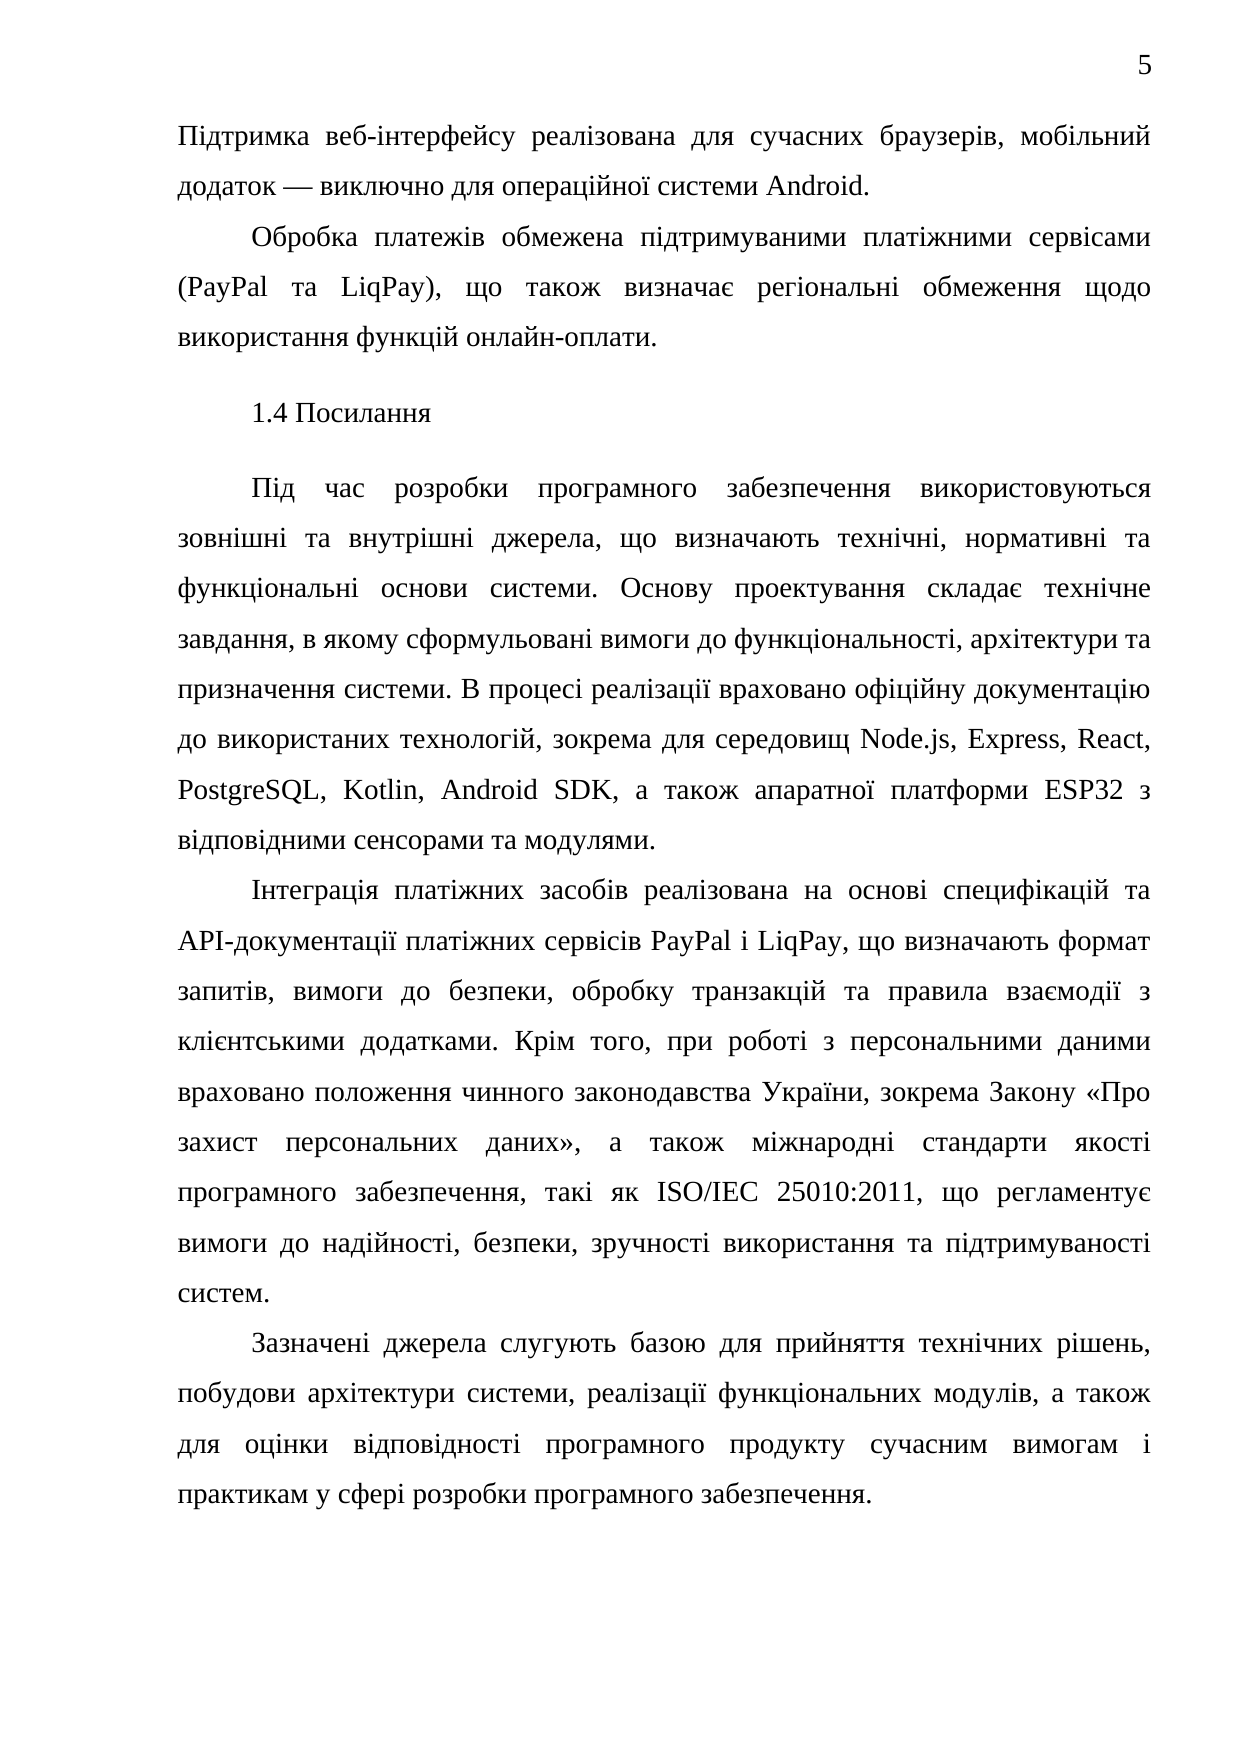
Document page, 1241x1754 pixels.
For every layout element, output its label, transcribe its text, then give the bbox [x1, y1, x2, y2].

text Під час розробки програмного забезпечення використовуються зовнішні та внутрішні джерела, що визначають технічні, нормативні та функціональні основи системи. Основу проектування складає технічне завдання, в якому сформульовані вимоги до функціональності, архітектури та призначення системи. В процесі реалізації враховано офіційну документацію до використаних технологій, зокрема для середовищ Node.js, Express, React, PostgreSQL, Kotlin, Android SDK, а також апаратної платформи ESP32 з відповідними сенсорами та модулями. [177, 470, 1152, 856]
text Обробка платежів обмежена підтримуваними платіжними сервісами (PayPal та LiqPay), що також визначає регіональні обмеження щодо використання функцій онлайн-оплати. [177, 219, 1152, 353]
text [177, 118, 1152, 202]
text 1.4 Посилання [177, 395, 1152, 428]
text Інтеграція платіжних засобів реалізована на основі специфікацій та API-документації платіжних сервісів PayPal і LiqPay, що визначають формат запитів, вимоги до безпеки, обробку транзакцій та правила взаємодії з клієнтськими додатками. Крім того, при роботі з персональними даними враховано положення чинного законодавства України, зокрема Закону «Про захист персональних даних», а також міжнародні стандарти якості програмного забезпечення, такі як ISO/IEC 25010:2011, що регламентує вимоги до надійності, безпеки, зручності використання та підтримуваності систем. [177, 872, 1152, 1308]
text Зазначені джерела слугують базою для прийняття технічних рішень, побудови архітектури системи, реалізації функціональних модулів, а також для оцінки відповідності програмного продукту сучасним вимогам і практикам у сфері розробки програмного забезпечення. [177, 1325, 1152, 1510]
